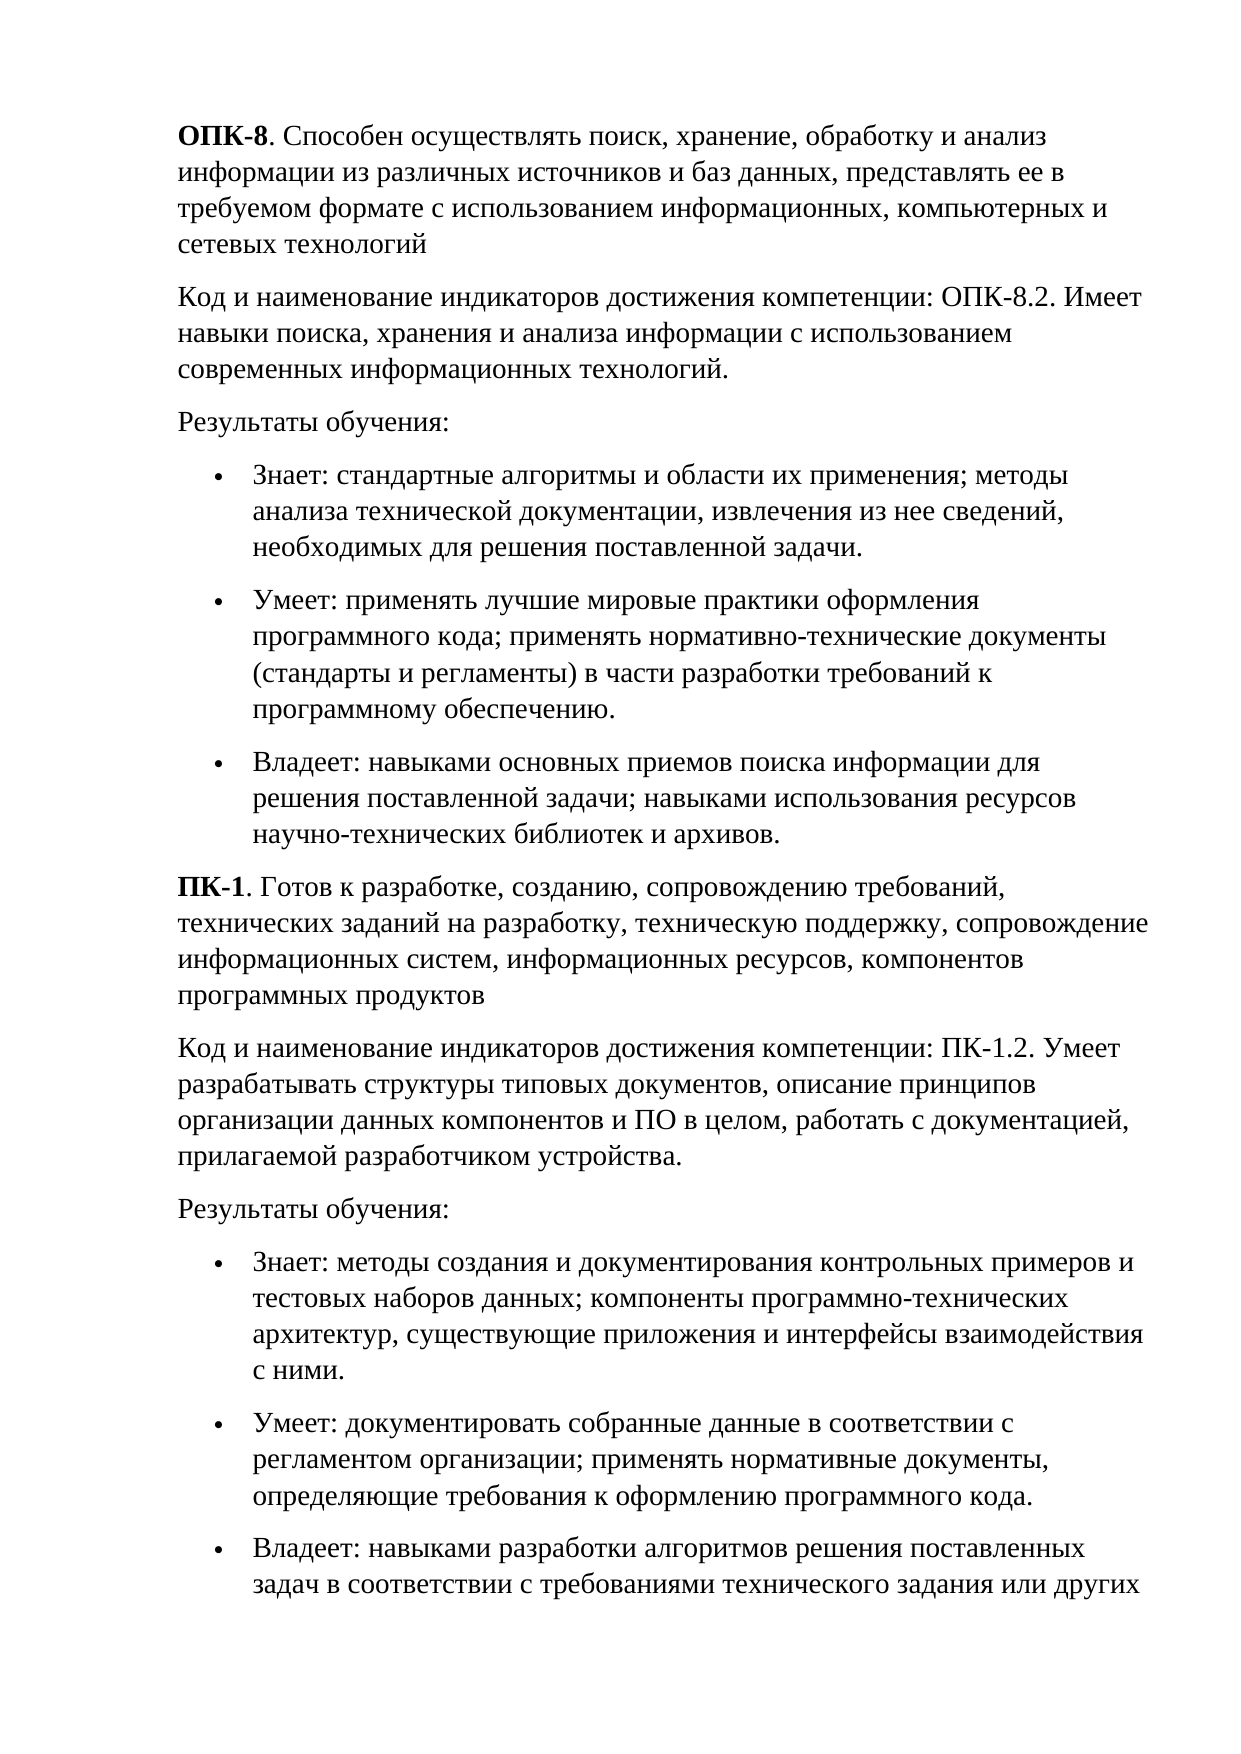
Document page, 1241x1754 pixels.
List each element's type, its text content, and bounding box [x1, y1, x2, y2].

text ОПК-8. Способен осуществлять поиск, хранение, обработку и анализ информации из различных источников и баз данных, представлять ее в требуемом формате с использованием информационных, компьютерных и сетевых технологий [177, 118, 1152, 260]
list Знает: методы создания и документирования контрольных примеров и тестовых наборов данных; компоненты программно-технических архитектур, существующие приложения и интерфейсы взаимодействия с ними. [215, 1244, 1152, 1386]
list Умеет: применять лучшие мировые практики оформления программного кода; применять нормативно-технические документы (стандарты и регламенты) в части разработки требований к программному обеспечению. [215, 582, 1152, 724]
text Код и наименование индикаторов достижения компетенции: ПК-1.2. Умеет разрабатывать структуры типовых документов, описание принципов организации данных компонентов и ПО в целом, работать с документацией, прилагаемой разработчиком устройства. [177, 1030, 1152, 1172]
text Результаты обучения: [177, 1191, 1152, 1225]
text ПК-1. Готов к разработке, созданию, сопровождению требований, технических заданий на разработку, техническую поддержку, сопровождение информационных систем, информационных ресурсов, компонентов программных продуктов [177, 869, 1152, 1011]
text Код и наименование индикаторов достижения компетенции: ОПК-8.2. Имеет навыки поиска, хранения и анализа информации с использованием современных информационных технологий. [177, 279, 1152, 385]
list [215, 1530, 1152, 1600]
text Результаты обучения: [177, 404, 1152, 438]
list Умеет: документировать собранные данные в соответствии с регламентом организации; применять нормативные документы, определяющие требования к оформлению программного кода. [215, 1405, 1152, 1511]
list Знает: стандартные алгоритмы и области их применения; методы анализа технической документации, извлечения из нее сведений, необходимых для решения поставленной задачи. [215, 457, 1152, 563]
list Владеет: навыками основных приемов поиска информации для решения поставленной задачи; навыками использования ресурсов научно-технических библиотек и архивов. [215, 744, 1152, 849]
